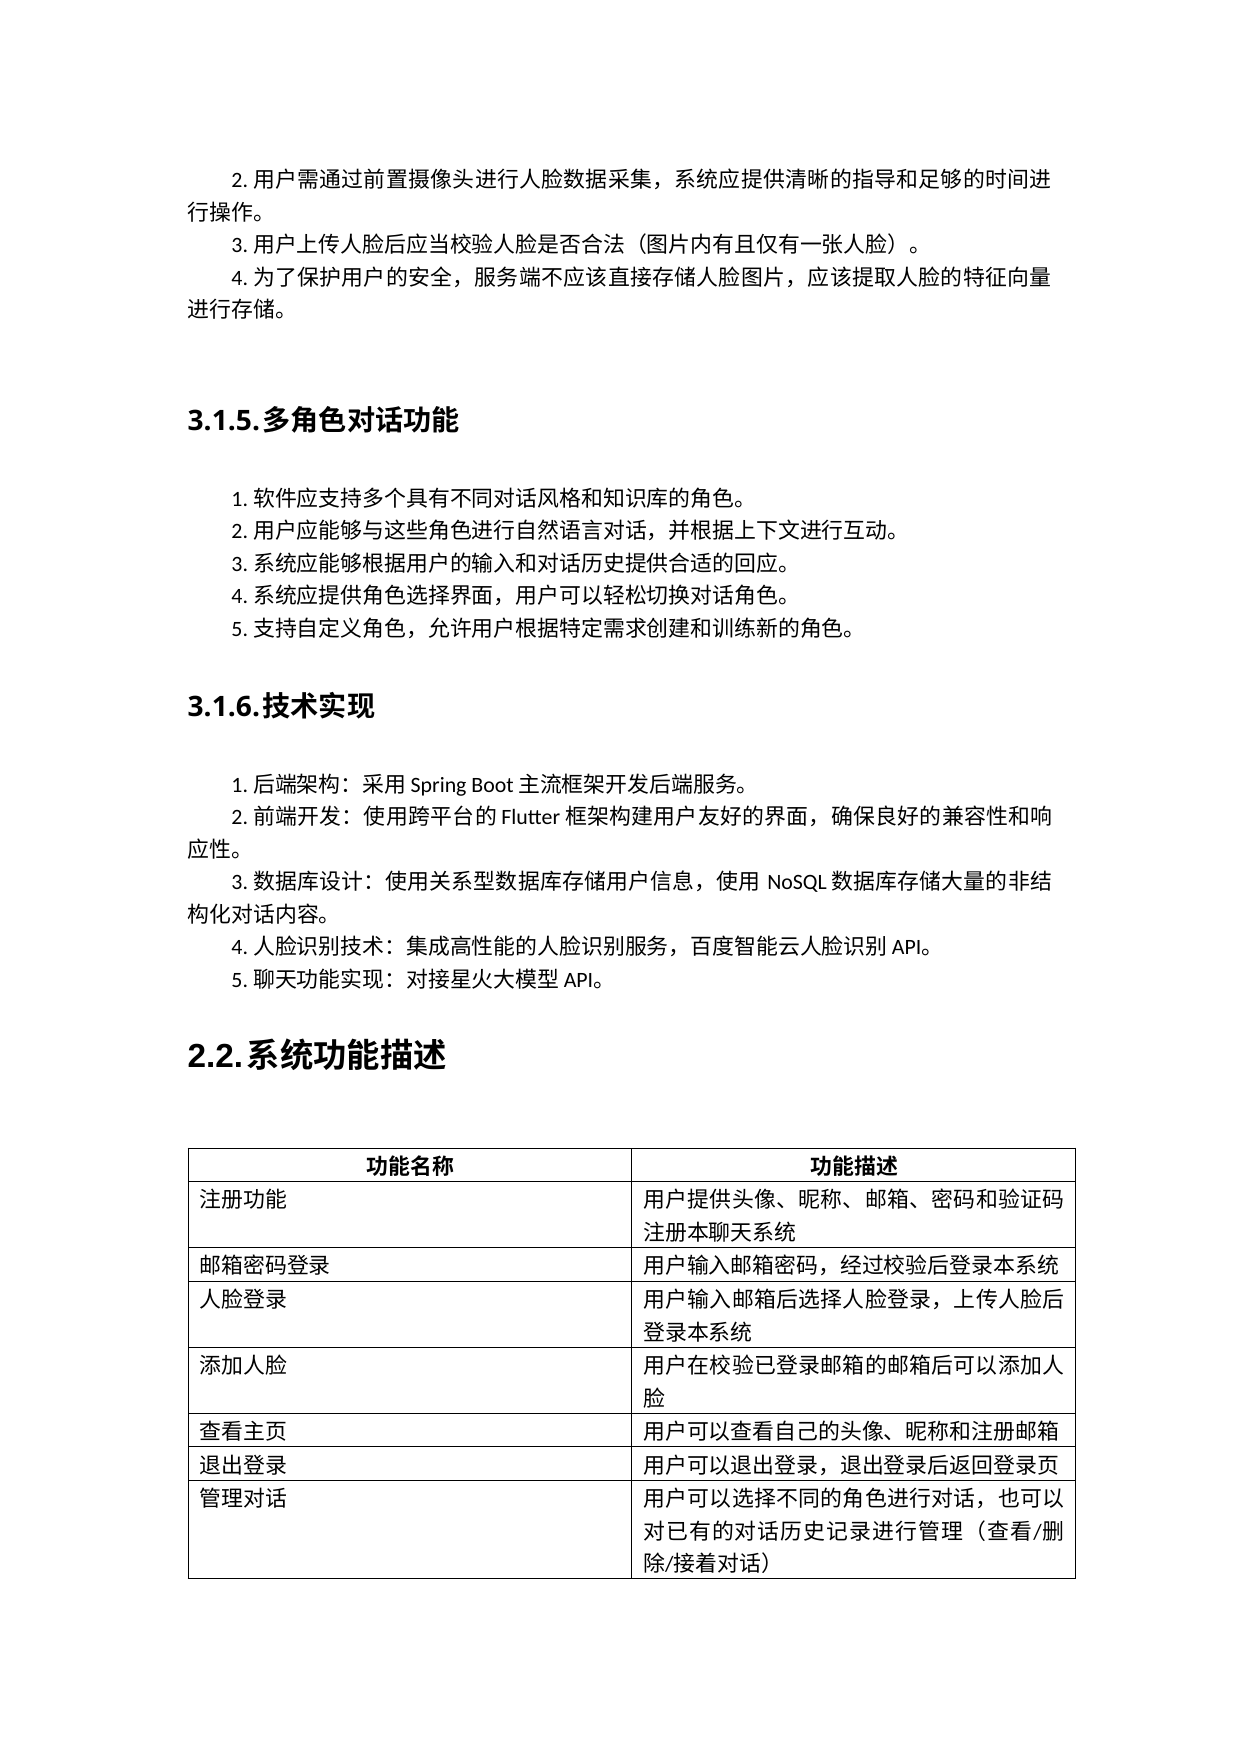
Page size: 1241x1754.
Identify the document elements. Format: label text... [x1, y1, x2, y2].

list 前端开发：使用跨平台的Flutter框架构建用户友好的界面，确保良好的兼容性和响应性。 [187, 799, 1053, 864]
table_cell 人脸登录 [189, 1282, 631, 1347]
table_cell 用户可以查看自己的头像、昵称和注册邮箱 [632, 1414, 1075, 1446]
list 软件应支持多个具有不同对话风格和知识库的角色。 [187, 480, 1053, 513]
table_header 功能名称 [189, 1149, 631, 1181]
table_cell 查看主页 [189, 1414, 631, 1446]
list 用户应能够与这些角色进行自然语言对话，并根据上下文进行互动。 [187, 513, 1053, 545]
list 支持自定义角色，允许用户根据特定需求创建和训练新的角色。 [187, 610, 1053, 643]
table_cell 用户在校验已登录邮箱的邮箱后可以添加人脸 [632, 1348, 1075, 1413]
table_cell 用户输入邮箱密码，经过校验后登录本系统 [632, 1248, 1075, 1281]
table_cell 退出登录 [189, 1447, 631, 1480]
table_cell 注册功能 [189, 1182, 631, 1247]
subtitle 技术实现 [187, 672, 1053, 737]
table_header 功能描述 [632, 1149, 1075, 1181]
list 聊天功能实现：对接星火大模型API。 [187, 961, 1053, 994]
list 系统应提供角色选择界面，用户可以轻松切换对话角色。 [187, 578, 1053, 610]
subtitle 多角色对话功能 [187, 386, 1053, 451]
table_cell 添加人脸 [189, 1348, 631, 1413]
subtitle 系统功能描述 [187, 1021, 1053, 1086]
table_cell 用户提供头像、昵称、邮箱、密码和验证码注册本聊天系统 [632, 1182, 1075, 1247]
list 用户需通过前置摄像头进行人脸数据采集，系统应提供清晰的指导和足够的时间进行操作。 [187, 162, 1053, 227]
table_cell 用户输入邮箱后选择人脸登录，上传人脸后登录本系统 [632, 1282, 1075, 1347]
list 为了保护用户的安全，服务端不应该直接存储人脸图片，应该提取人脸的特征向量进行存储。 [187, 259, 1053, 324]
list 后端架构：采用Spring Boot主流框架开发后端服务。 [187, 766, 1053, 799]
list 人脸识别技术：集成高性能的人脸识别服务，百度智能云人脸识别API。 [187, 929, 1053, 961]
list 数据库设计：使用关系型数据库存储用户信息，使用NoSQL数据库存储大量的非结构化对话内容。 [187, 864, 1053, 929]
list 系统应能够根据用户的输入和对话历史提供合适的回应。 [187, 545, 1053, 578]
table_cell 邮箱密码登录 [189, 1248, 631, 1281]
table_cell 用户可以退出登录，退出登录后返回登录页 [632, 1447, 1075, 1480]
table_cell 管理对话 [189, 1481, 631, 1578]
list 用户上传人脸后应当校验人脸是否合法（图片内有且仅有一张人脸）。 [187, 227, 1053, 259]
table_cell 用户可以选择不同的角色进行对话，也可以对已有的对话历史记录进行管理（查看/删除/接着对话） [632, 1481, 1075, 1578]
